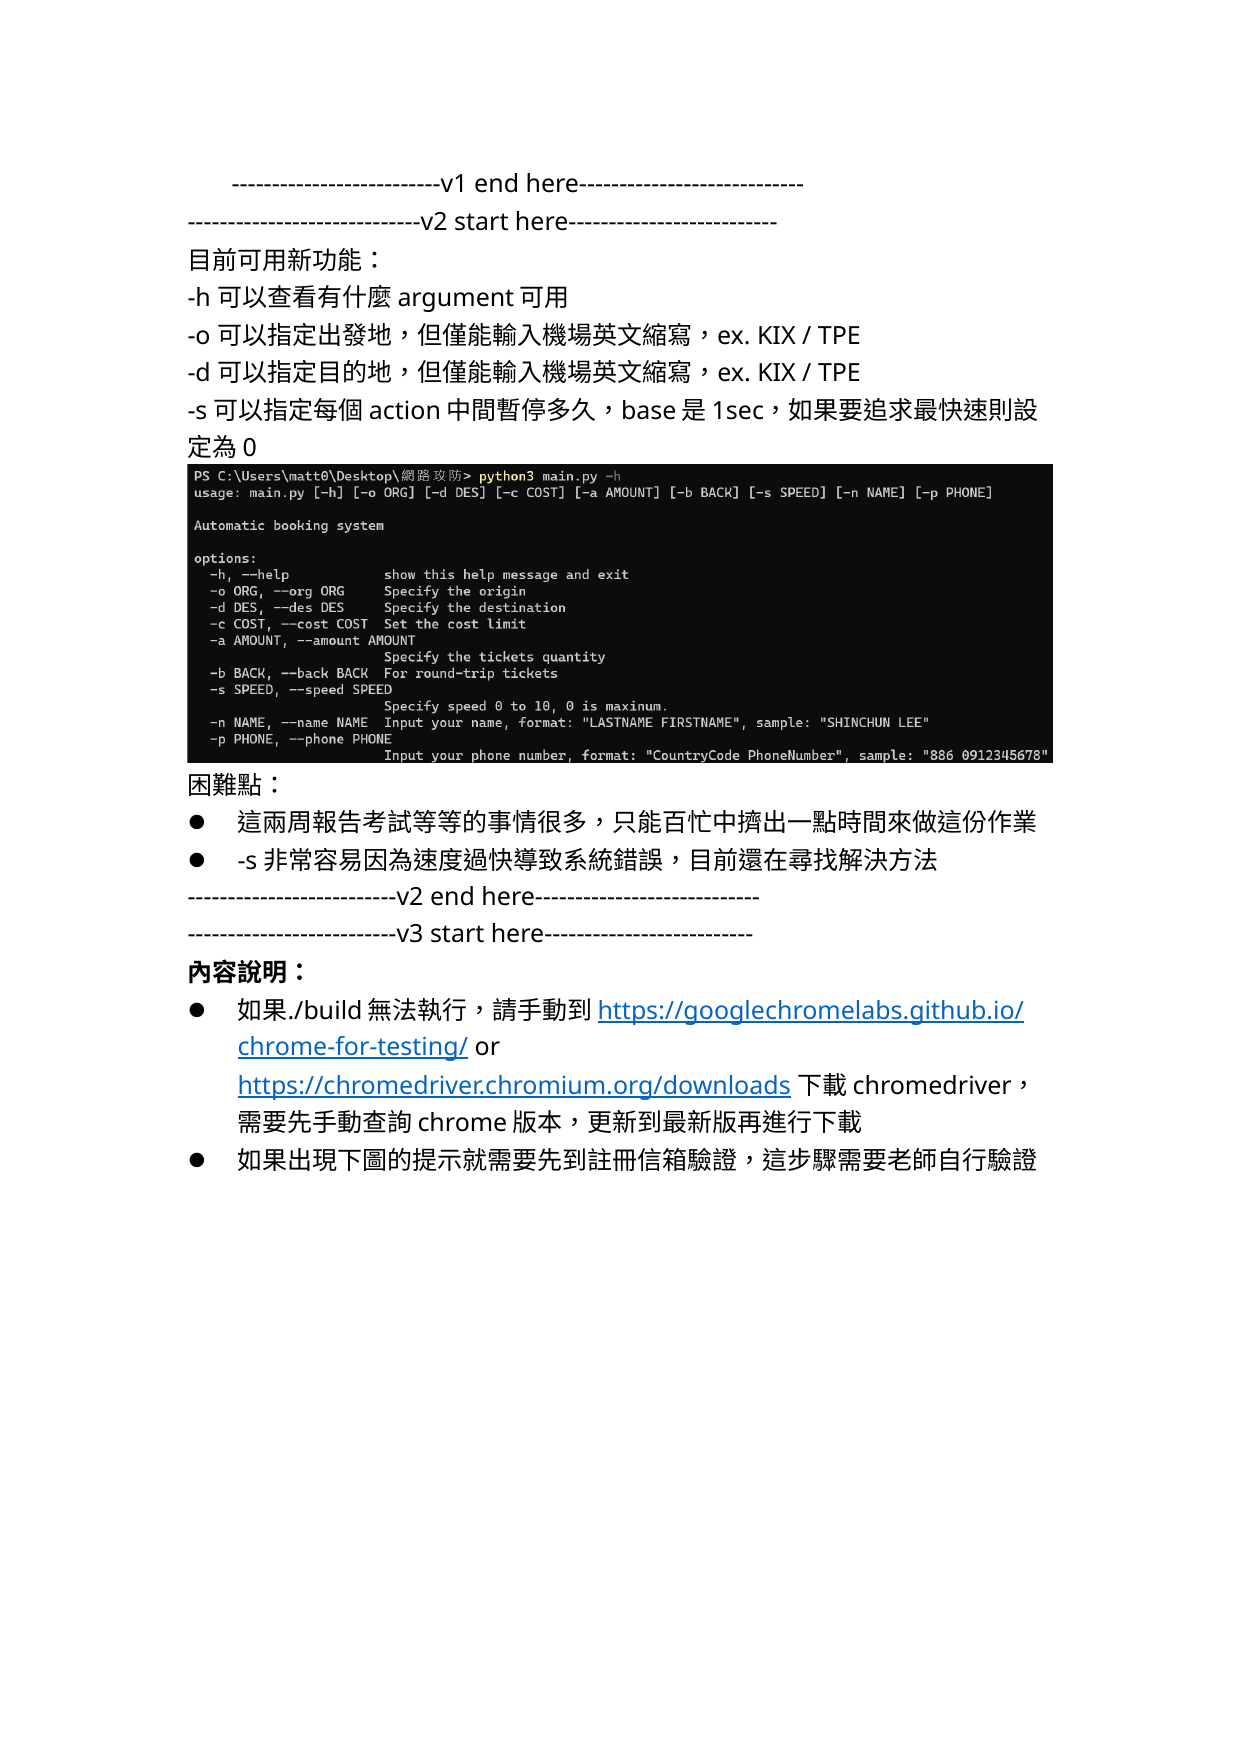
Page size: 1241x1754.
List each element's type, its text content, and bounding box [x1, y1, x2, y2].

list 如果./build無法執行，請手動到https://googlechromelabs.github.io/chrome-for-testing/ or https://chromedriver.chromium.org/downloads 下載chromedriver，需要先手動查詢chrome版本，更新到最新版再進行下載 [187, 989, 1053, 1139]
text -h 可以查看有什麼argument可用 [187, 277, 1053, 314]
text -s 可以指定每個action中間暫停多久，base是1sec，如果要追求最快速則設定為0 [187, 389, 1053, 464]
text 目前可用新功能： [187, 239, 1053, 277]
list 這兩周報告考試等等的事情很多，只能百忙中擠出一點時間來做這份作業 [187, 802, 1053, 839]
text -o 可以指定出發地，但僅能輸入機場英文縮寫，ex. KIX / TPE [187, 314, 1053, 352]
text --------------------------v2 end here---------------------------- [187, 877, 1053, 914]
text -----------------------------v2 start here-------------------------- [187, 202, 1053, 239]
text 困難點： [187, 764, 1053, 802]
list -s 非常容易因為速度過快導致系統錯誤，目前還在尋找解決方法 [187, 839, 1053, 877]
list --------------------------v1 end here---------------------------- [231, 164, 1053, 202]
text --------------------------v3 start here-------------------------- [187, 914, 1053, 952]
text 內容說明： [187, 952, 1053, 989]
list 如果出現下圖的提示就需要先到註冊信箱驗證，這步驟需要老師自行驗證 [187, 1139, 1053, 1177]
text -d 可以指定目的地，但僅能輸入機場英文縮寫，ex. KIX / TPE [187, 352, 1053, 389]
picture [187, 464, 1053, 763]
